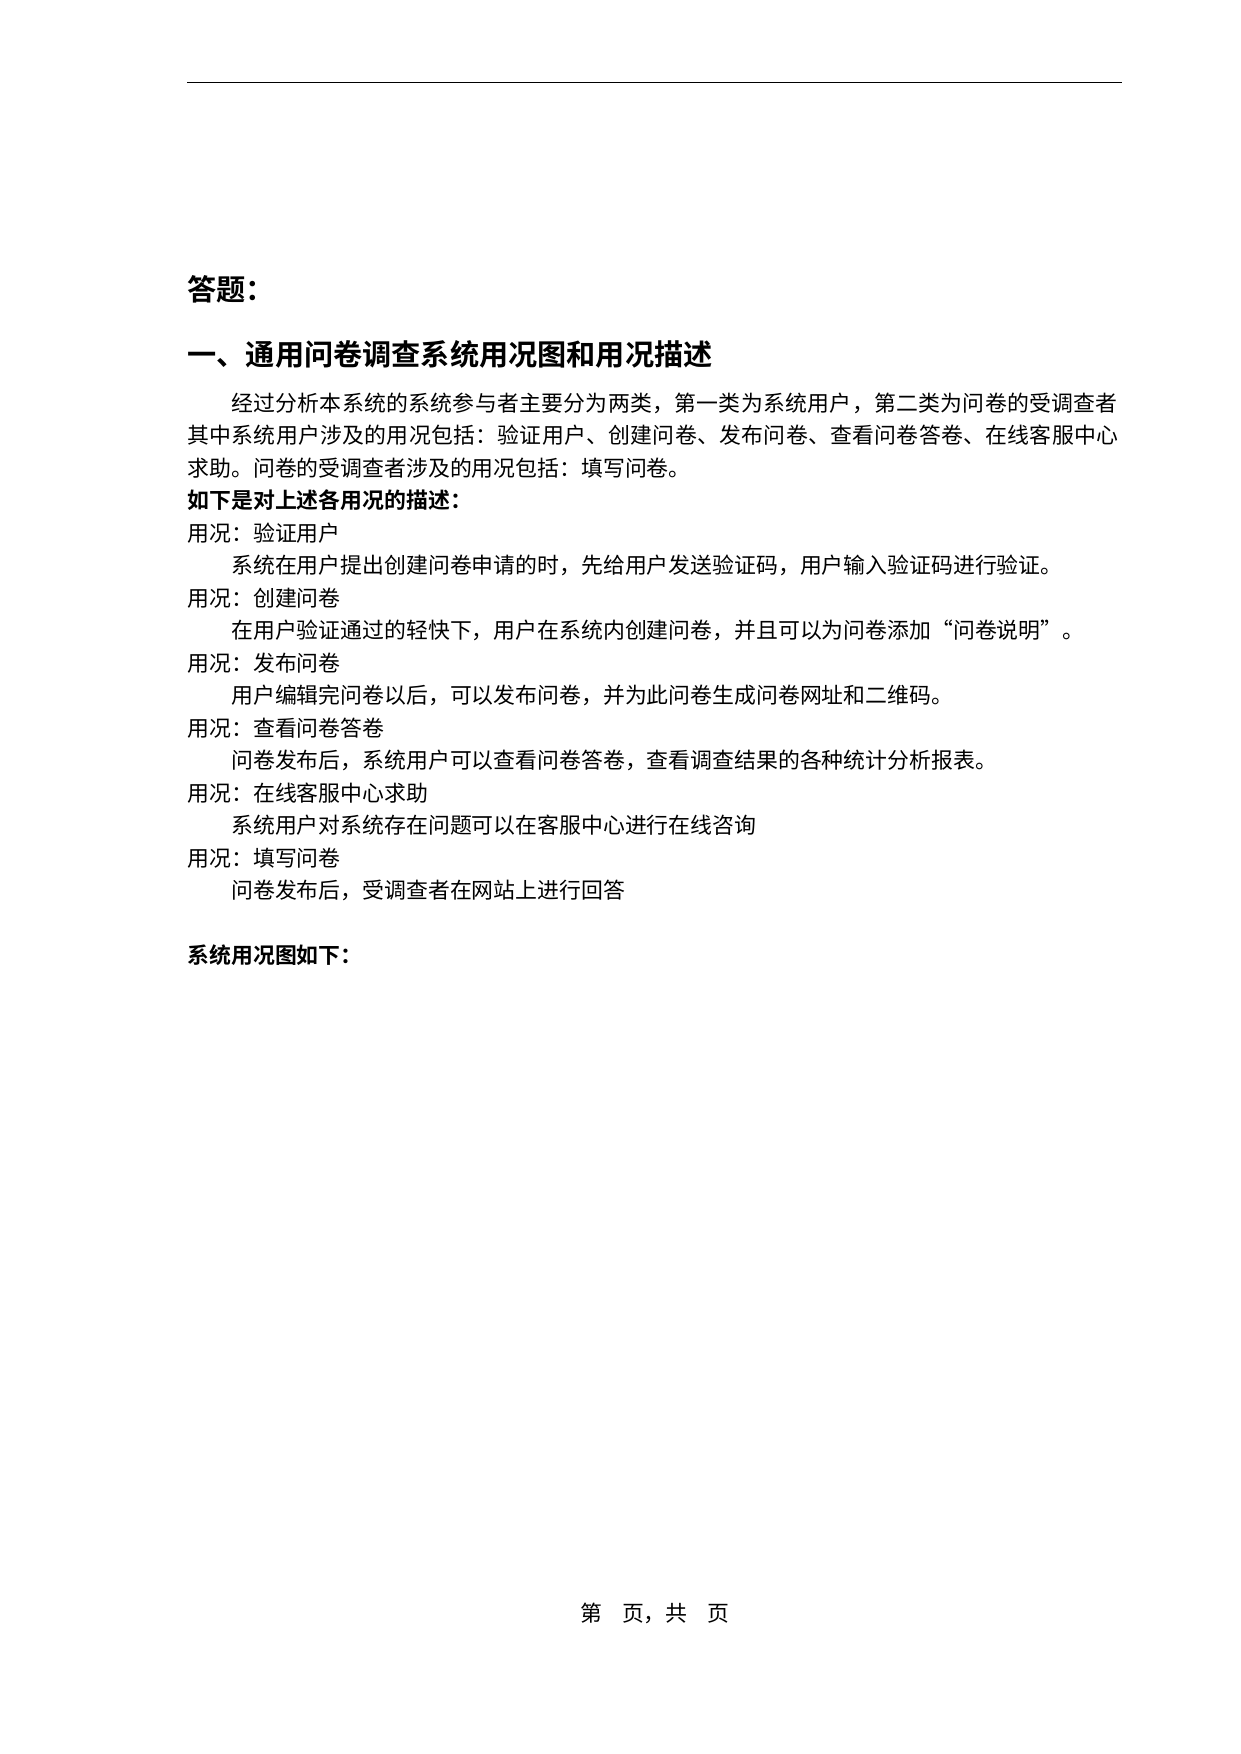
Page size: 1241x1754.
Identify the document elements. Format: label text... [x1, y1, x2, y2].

list 用况：发布问卷 [187, 646, 1122, 678]
list 用户编辑完问卷以后，可以发布问卷，并为此问卷生成问卷网址和二维码。 [187, 678, 1122, 711]
list 系统用户对系统存在问题可以在客服中心进行在线咨询 [187, 808, 1122, 841]
list 一、通用问卷调查系统用况图和用况描述 [187, 321, 1122, 386]
list 系统用况图如下： [187, 938, 1122, 971]
list 用况：填写问卷 [187, 841, 1122, 873]
list 问卷发布后，系统用户可以查看问卷答卷，查看调查结果的各种统计分析报表。 [187, 743, 1122, 776]
list 经过分析本系统的系统参与者主要分为两类，第一类为系统用户，第二类为问卷的受调查者。其中系统用户涉及的用况包括：验证用户、创建问卷、发布问卷、查看问卷答卷、在线客服中心求助。问卷的受调查者涉及的用况包括：填写问卷。 [187, 386, 1122, 483]
list 系统在用户提出创建问卷申请的时，先给用户发送验证码，用户输入验证码进行验证。 [187, 548, 1122, 581]
list 在用户验证通过的轻快下，用户在系统内创建问卷，并且可以为问卷添加“问卷说明”。 [187, 613, 1122, 646]
list 如下是对上述各用况的描述： [187, 483, 1122, 516]
text 答题： [187, 256, 1122, 321]
list 用况：在线客服中心求助 [187, 776, 1122, 808]
list 用况：查看问卷答卷 [187, 711, 1122, 743]
list 问卷发布后，受调查者在网站上进行回答 [187, 873, 1122, 906]
list 用况：验证用户 [187, 516, 1122, 548]
list 用况：创建问卷 [187, 581, 1122, 613]
